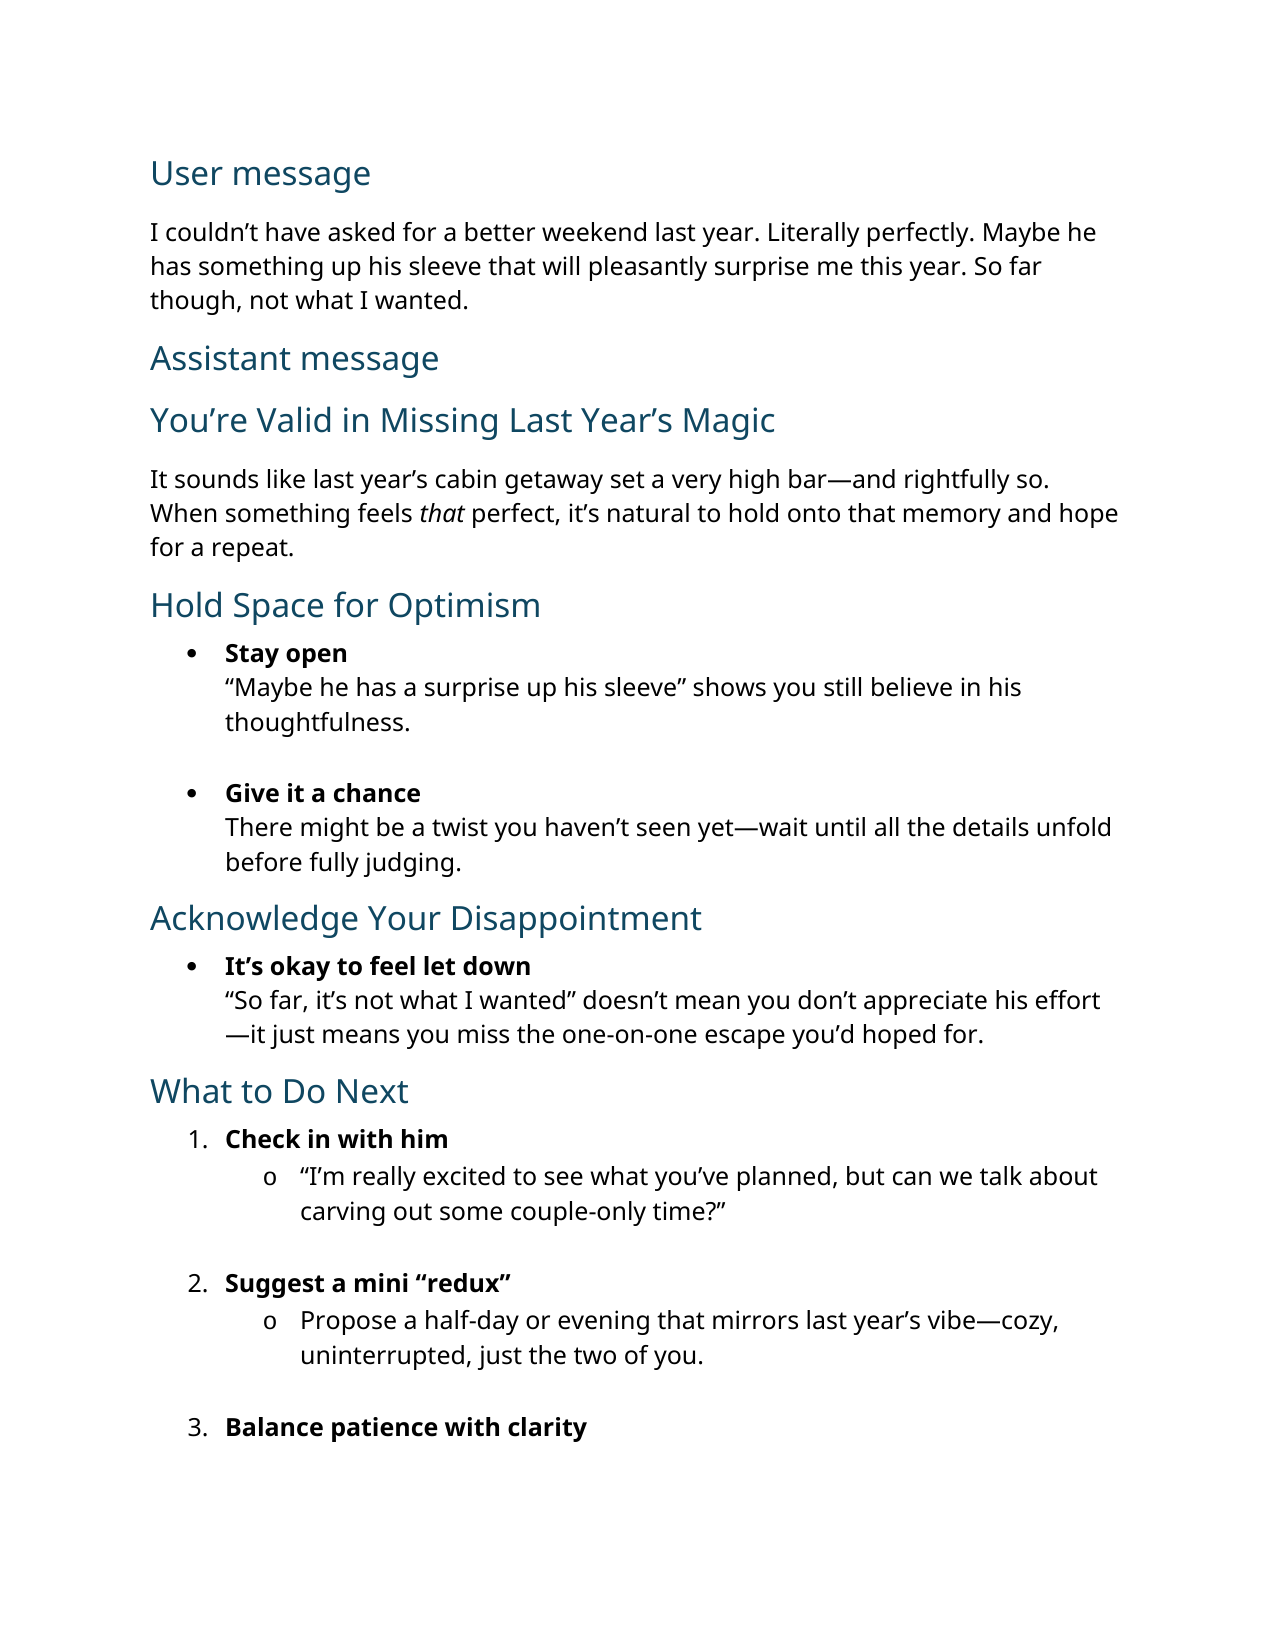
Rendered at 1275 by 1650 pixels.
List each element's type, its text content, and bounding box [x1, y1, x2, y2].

list Give it a chance There might be a twist you haven’t seen yet—wait until all the details unfold before fully judging. [187, 776, 1125, 878]
subtitle You’re Valid in Missing Last Year’s Magic [150, 397, 1125, 443]
list Check in with him [187, 1121, 1125, 1155]
subtitle Hold Space for Optimism [150, 582, 1125, 628]
subtitle User message [150, 150, 1125, 195]
list Stay open “Maybe he has a surprise up his sleeve” shows you still believe in his thoughtfulness. [187, 636, 1125, 772]
text I couldn’t have asked for a better weekend last year. Literally perfectly. Maybe he has something up his sleeve that will pleasantly surprise me this year. So far though, not what I wanted. [150, 214, 1125, 316]
list Propose a half-day or evening that mirrors last year’s vibe—cozy, uninterrupted, just the two of you. [262, 1303, 1125, 1405]
subtitle What to Do Next [150, 1067, 1125, 1113]
list Balance patience with clarity [187, 1409, 1125, 1443]
list Suggest a mini “redux” [187, 1265, 1125, 1299]
list It’s okay to feel let down “So far, it’s not what I wanted” doesn’t mean you don’t appreciate his effort—it just means you miss the one-on-one escape you’d hoped for. [187, 949, 1125, 1051]
subtitle Acknowledge Your Disappointment [150, 895, 1125, 940]
text It sounds like last year’s cabin getaway set a very high bar—and rightfully so. When something feels that perfect, it’s natural to hold onto that memory and hope for a repeat. [150, 461, 1125, 563]
list “I’m really excited to see what you’ve planned, but can we talk about carving out some couple-only time?” [262, 1159, 1125, 1261]
subtitle Assistant message [150, 335, 1125, 381]
